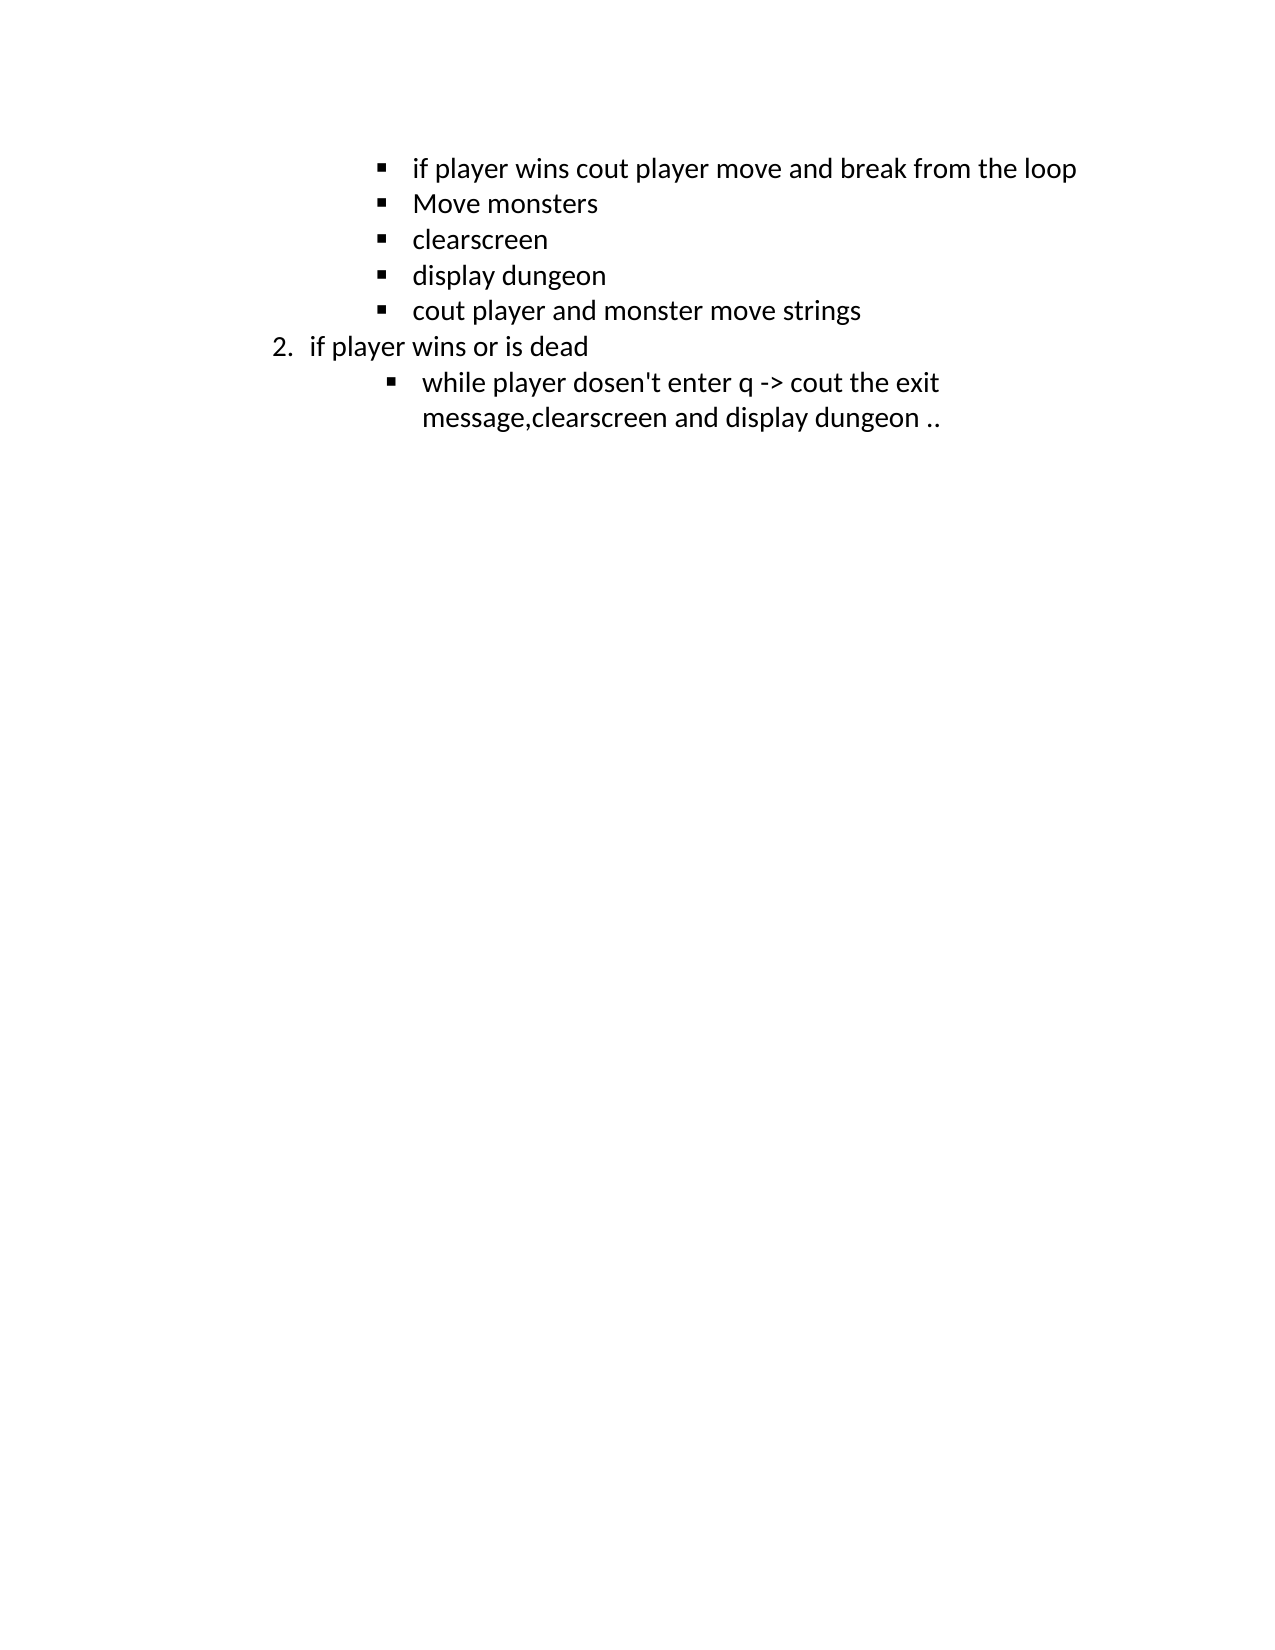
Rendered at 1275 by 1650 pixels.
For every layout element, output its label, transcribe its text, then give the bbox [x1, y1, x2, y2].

list Move monsters [375, 186, 1125, 221]
list clearscreen [375, 221, 1125, 257]
list if player wins cout player move and break from the loop [375, 150, 1125, 186]
list while player dosen't enter q -> cout the exit message,clearscreen and display dungeon .. [384, 364, 1125, 435]
list display dungeon [375, 257, 1125, 292]
list if player wins or is dead [272, 328, 1125, 364]
list cout player and monster move strings [375, 292, 1125, 328]
